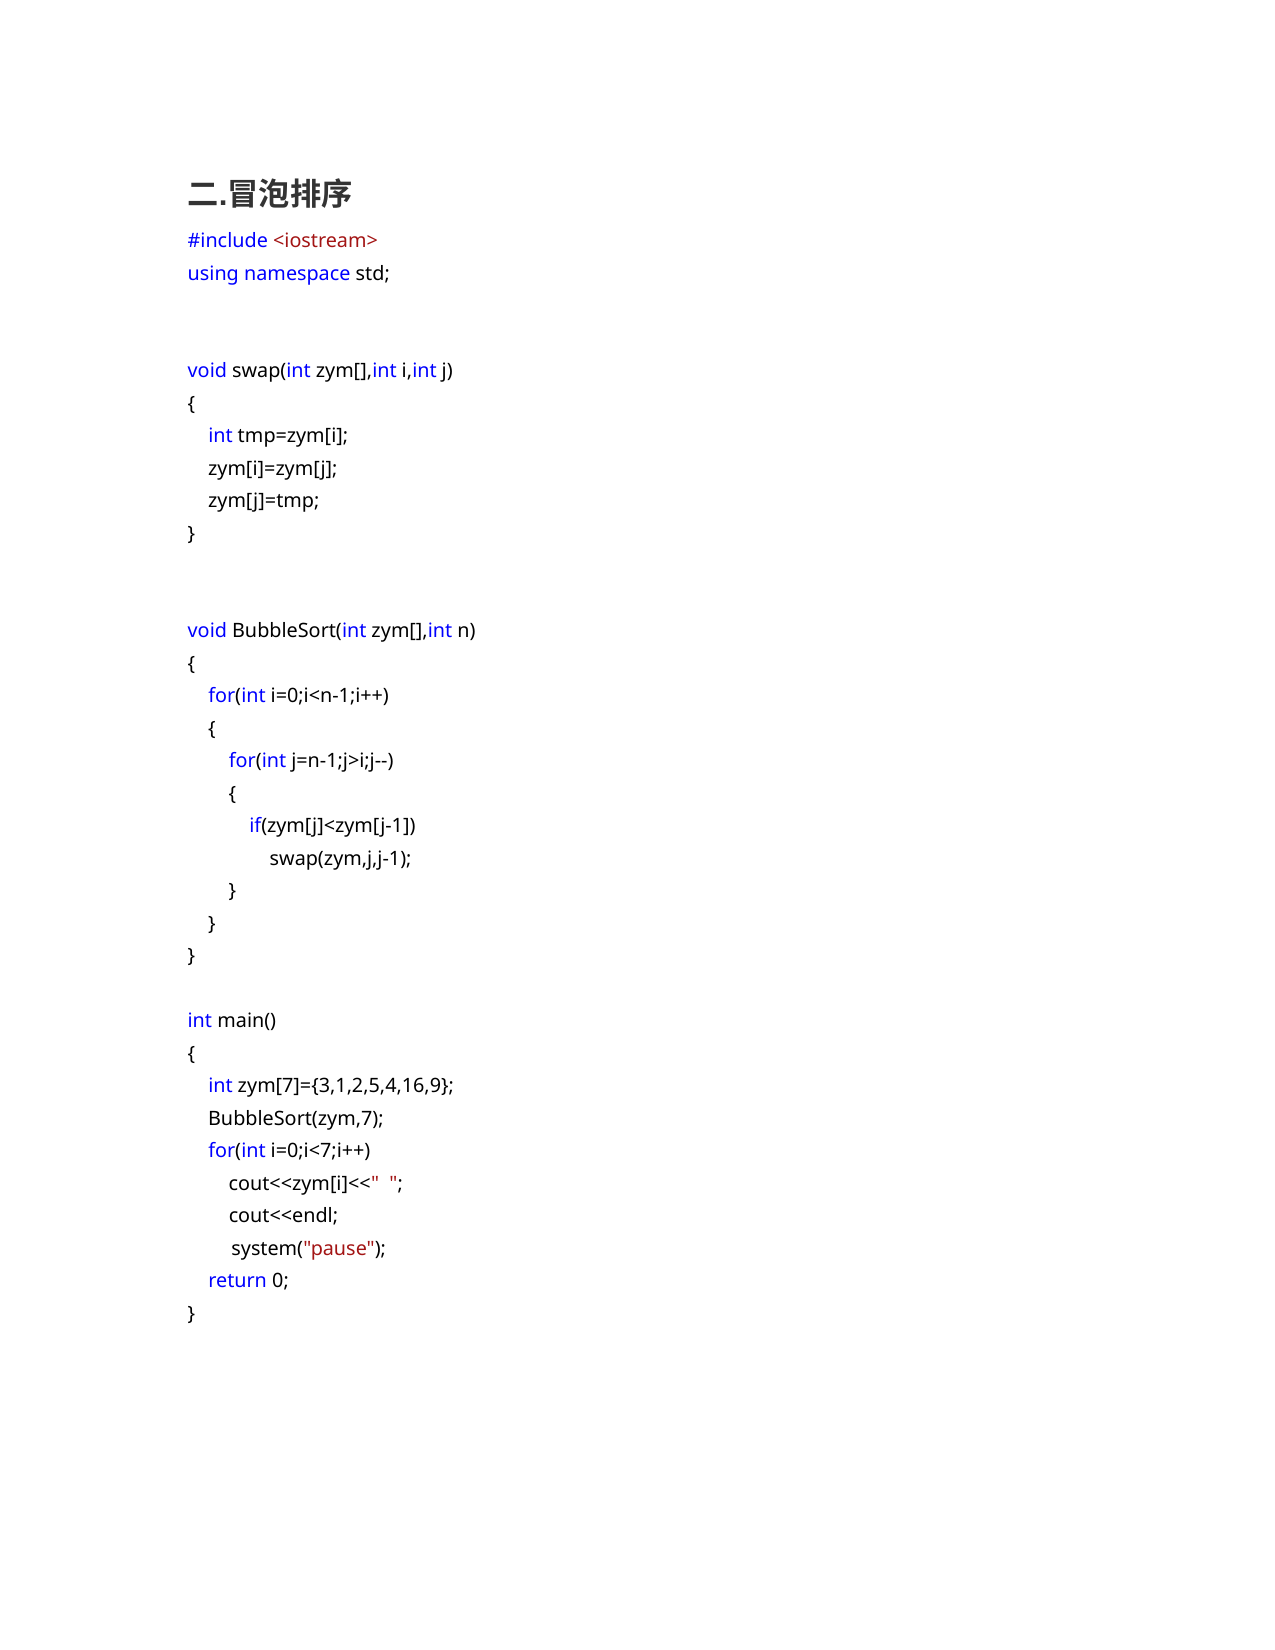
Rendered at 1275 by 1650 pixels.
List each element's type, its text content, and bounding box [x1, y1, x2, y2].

text for(int j=n-1;j>i;j--) [187, 744, 1087, 776]
text zym[i]=zym[j]; [187, 451, 1087, 484]
text int zym[7]={3,1,2,5,4,16,9}; [187, 1069, 1087, 1101]
text swap(zym,j,j-1); [187, 841, 1087, 874]
text } [187, 1296, 1087, 1329]
text cout<<endl; [187, 1199, 1087, 1231]
text system("pause"); [187, 1231, 1087, 1264]
text { [187, 646, 1087, 679]
text { [187, 711, 1087, 744]
text int main() [187, 1004, 1087, 1036]
text cout<<zym[i]<<" "; [187, 1166, 1087, 1199]
text int tmp=zym[i]; [187, 419, 1087, 451]
list 冒泡排序 [187, 159, 1087, 224]
text } [187, 906, 1087, 939]
text return 0; [187, 1264, 1087, 1296]
text } [187, 939, 1087, 971]
text } [187, 516, 1087, 549]
text { [187, 1036, 1087, 1069]
text for(int i=0;i<n-1;i++) [187, 679, 1087, 711]
text using namespace std; [187, 256, 1087, 289]
text zym[j]=tmp; [187, 484, 1087, 516]
text { [187, 386, 1087, 419]
text void swap(int zym[],int i,int j) [187, 354, 1087, 386]
list #include <iostream> [187, 224, 1087, 256]
text BubbleSort(zym,7); [187, 1101, 1087, 1134]
text { [187, 776, 1087, 809]
text } [187, 874, 1087, 906]
text for(int i=0;i<7;i++) [187, 1134, 1087, 1166]
text if(zym[j]<zym[j-1]) [187, 809, 1087, 841]
text void BubbleSort(int zym[],int n) [187, 614, 1087, 646]
